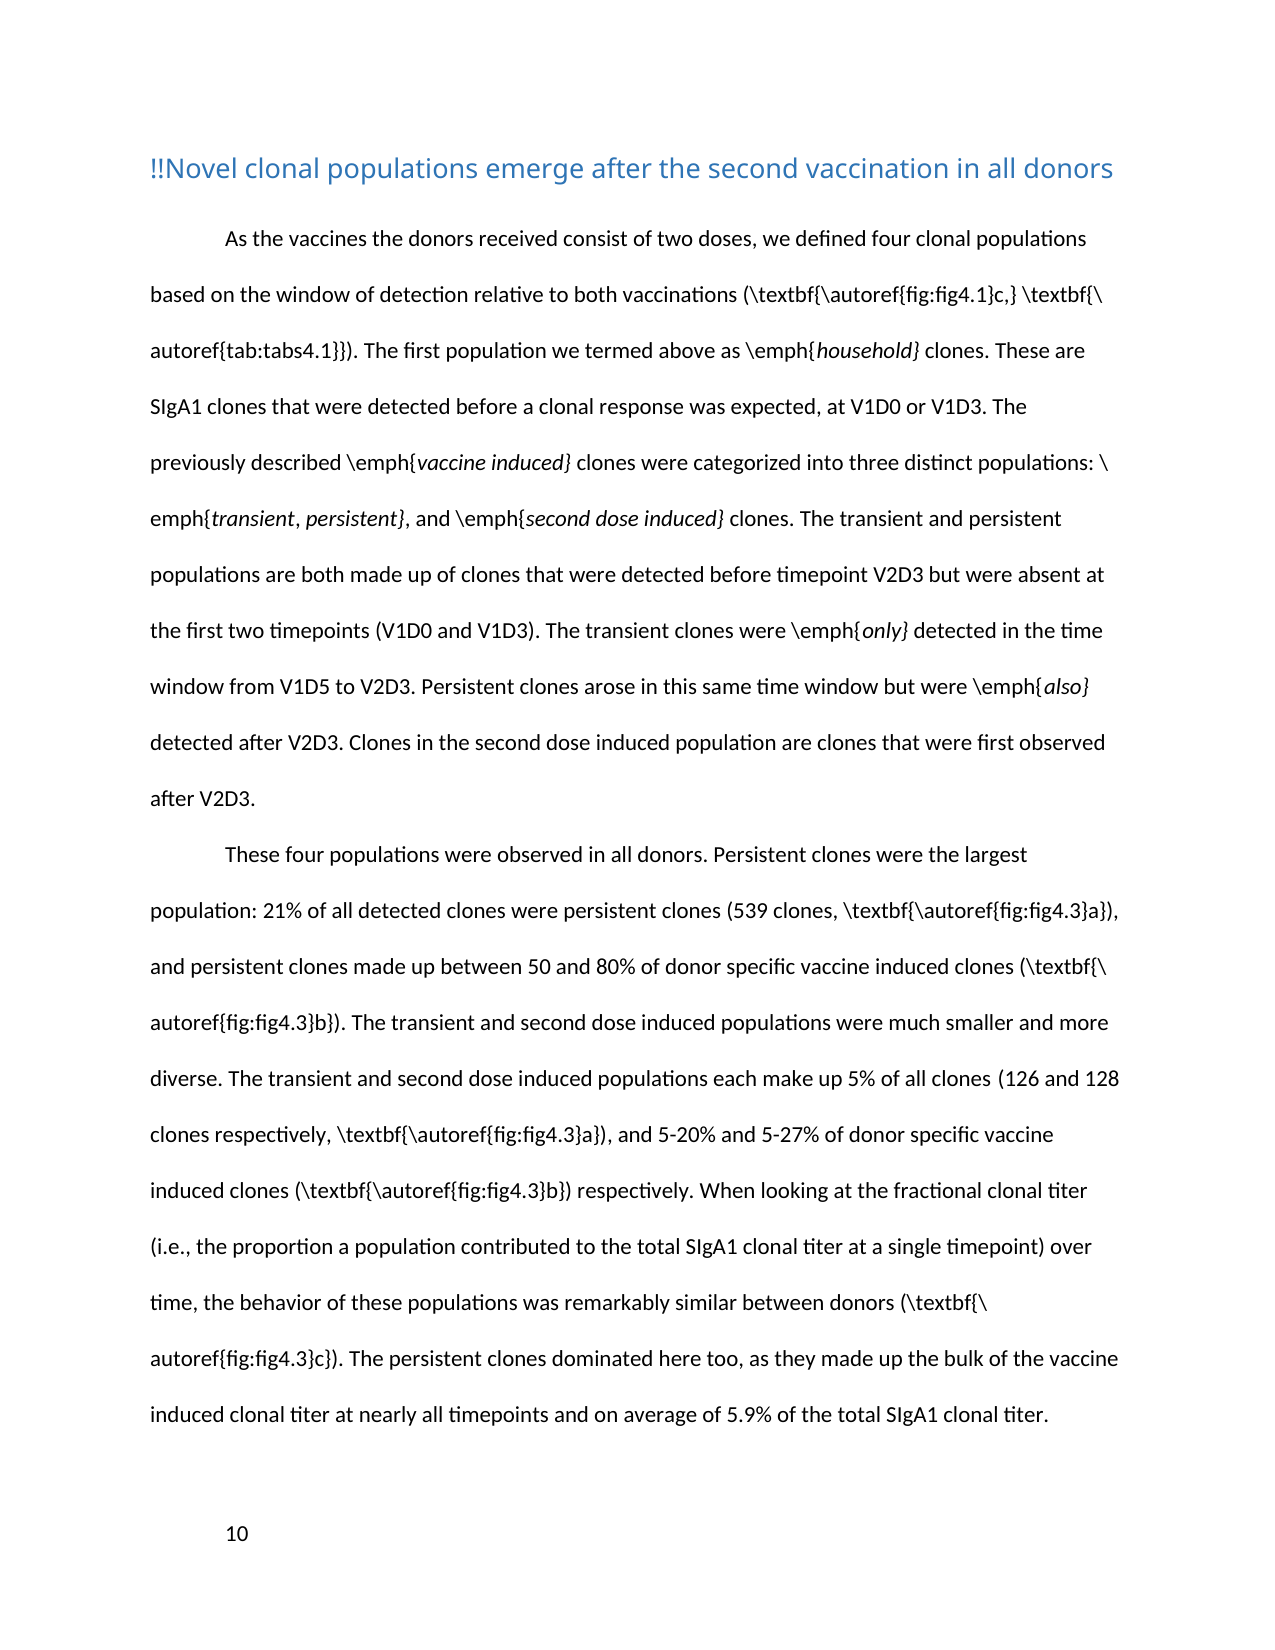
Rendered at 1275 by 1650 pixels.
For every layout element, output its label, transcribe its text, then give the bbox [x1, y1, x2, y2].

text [150, 840, 1125, 1429]
text As the vaccines the donors received consist of two doses, we defined four clonal populations based on the window of detection relative to both vaccinations (\textbf{\autoref{fig:fig4.1}c,} \textbf{\autoref{tab:tabs4.1}}). The first population we termed above as \emph{household} clones. These are SIgA1 clones that were detected before a clonal response was expected, at V1D0 or V1D3. The previously described \emph{vaccine induced} clones were categorized into three distinct populations: \emph{transient, persistent}, and \emph{second dose induced} clones. The transient and persistent populations are both made up of clones that were detected before timepoint V2D3 but were absent at the first two timepoints (V1D0 and V1D3). The transient clones were \emph{only} detected in the time window from V1D5 to V2D3. Persistent clones arose in this same time window but were \emph{also} detected after V2D3. Clones in the second dose induced population are clones that were first observed after V2D3. [150, 224, 1125, 812]
subtitle !!Novel clonal populations emerge after the second vaccination in all donors [150, 150, 1125, 187]
